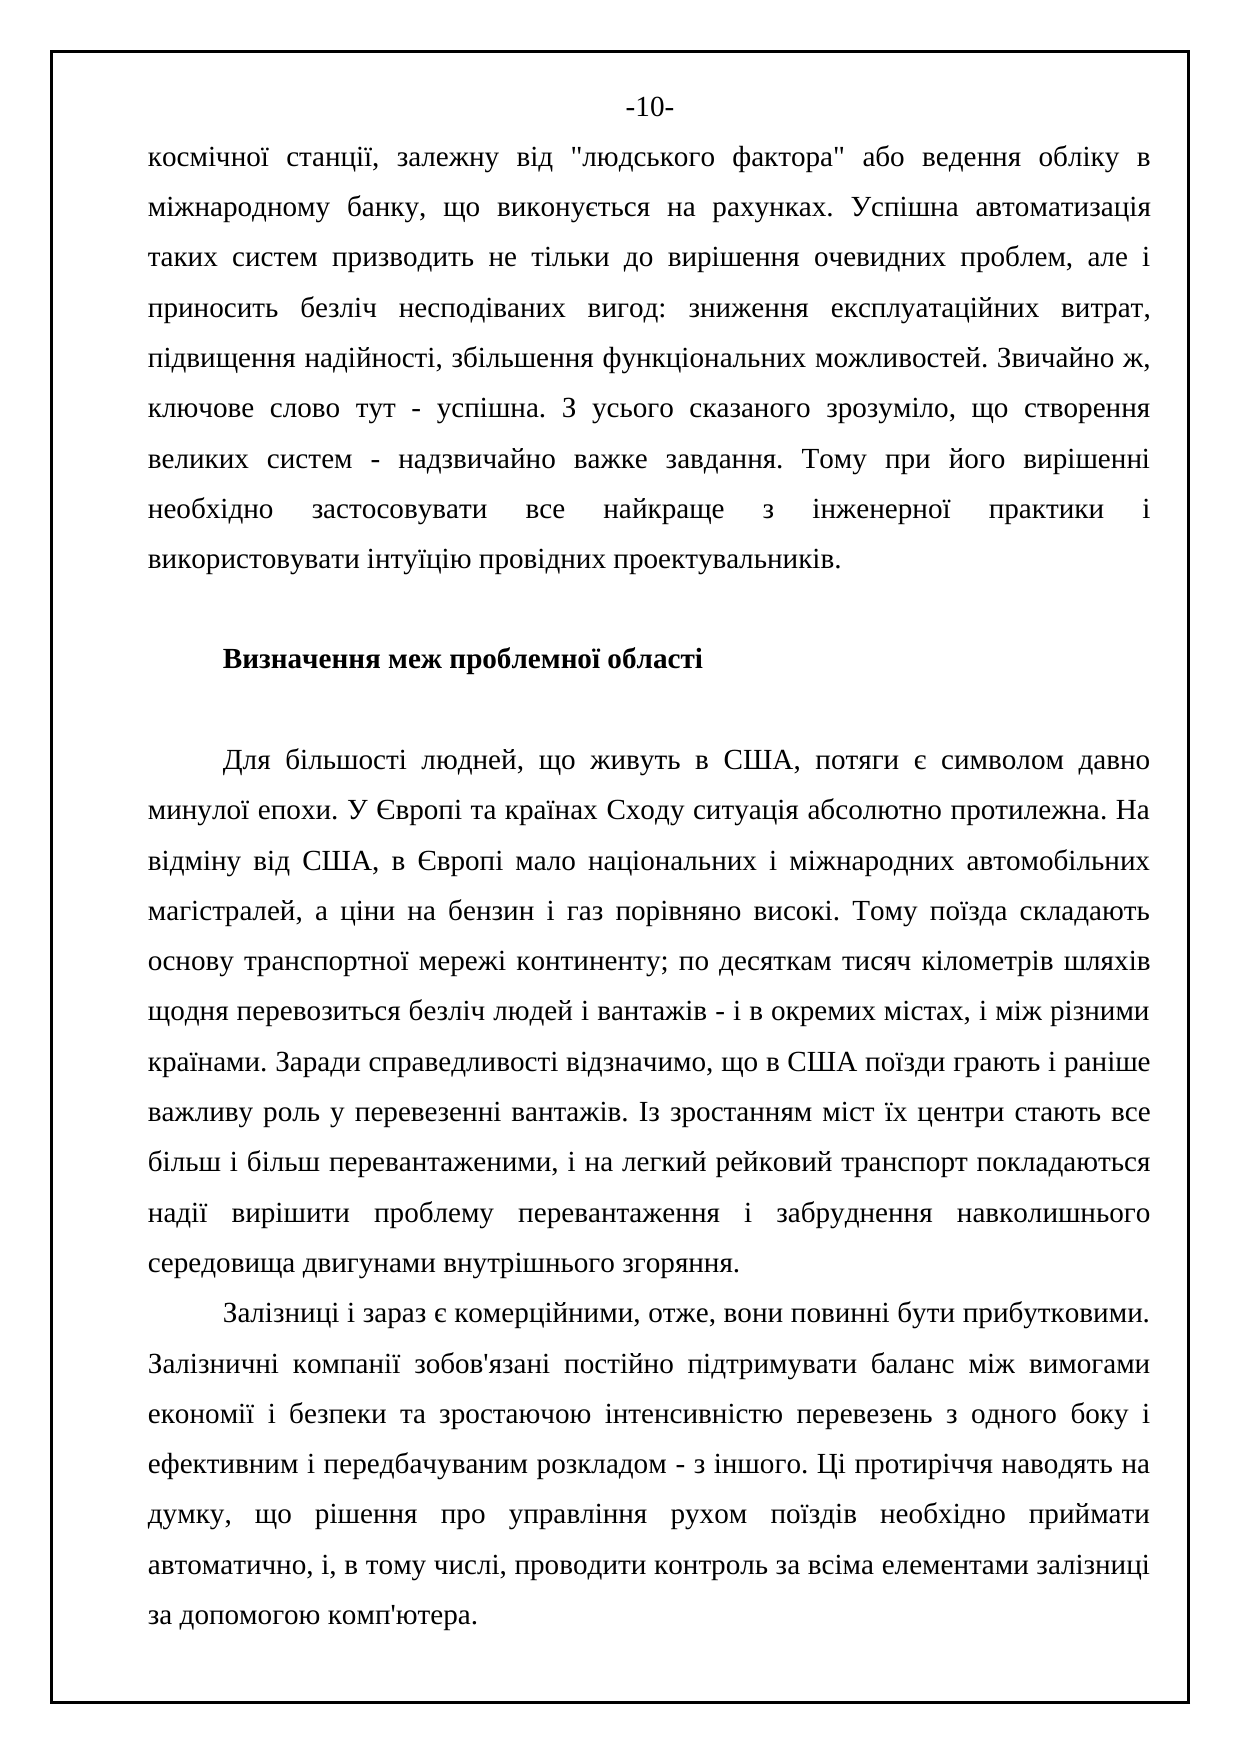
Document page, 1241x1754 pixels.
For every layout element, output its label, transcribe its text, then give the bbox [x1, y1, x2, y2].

text Для більшості людней, що живуть в США, потяги є символом давно минулої епохи. У Європі та країнах Сходу ситуація абсолютно протилежна. На відміну від США, в Європі мало національних і міжнародних автомобільних магістралей, а ціни на бензин і газ порівняно високі. Тому поїзда складають основу транспортної мережі континенту; по десяткам тисяч кілометрів шляхів щодня перевозиться безліч людей і вантажів - і в окремих містах, і між різними країнами. Заради справедливості відзначимо, що в США поїзди грають і раніше важливу роль у перевезенні вантажів. Із зростанням міст їх центри стають все більш і більш перевантаженими, і на легкий рейковий транспорт покладаються надії вирішити проблему перевантаження і забруднення навколишнього середовища двигунами внутрішнього згоряння. [148, 742, 1152, 1279]
text Залізниці і зараз є комерційними, отже, вони повинні бути прибутковими. Залізничні компанії зобов'язані постійно підтримувати баланс між вимогами економії і безпеки та зростаючою інтенсивністю перевезень з одного боку і ефективним і передбачуваним розкладом - з іншого. Ці протиріччя наводять на думку, що рішення про управління рухом поїздів необхідно приймати автоматично, і, в тому числі, проводити контроль за всіма елементами залізниці за допомогою комп'ютера. [148, 1295, 1152, 1631]
title Визначення меж проблемної області [223, 642, 1152, 675]
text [148, 139, 1152, 575]
